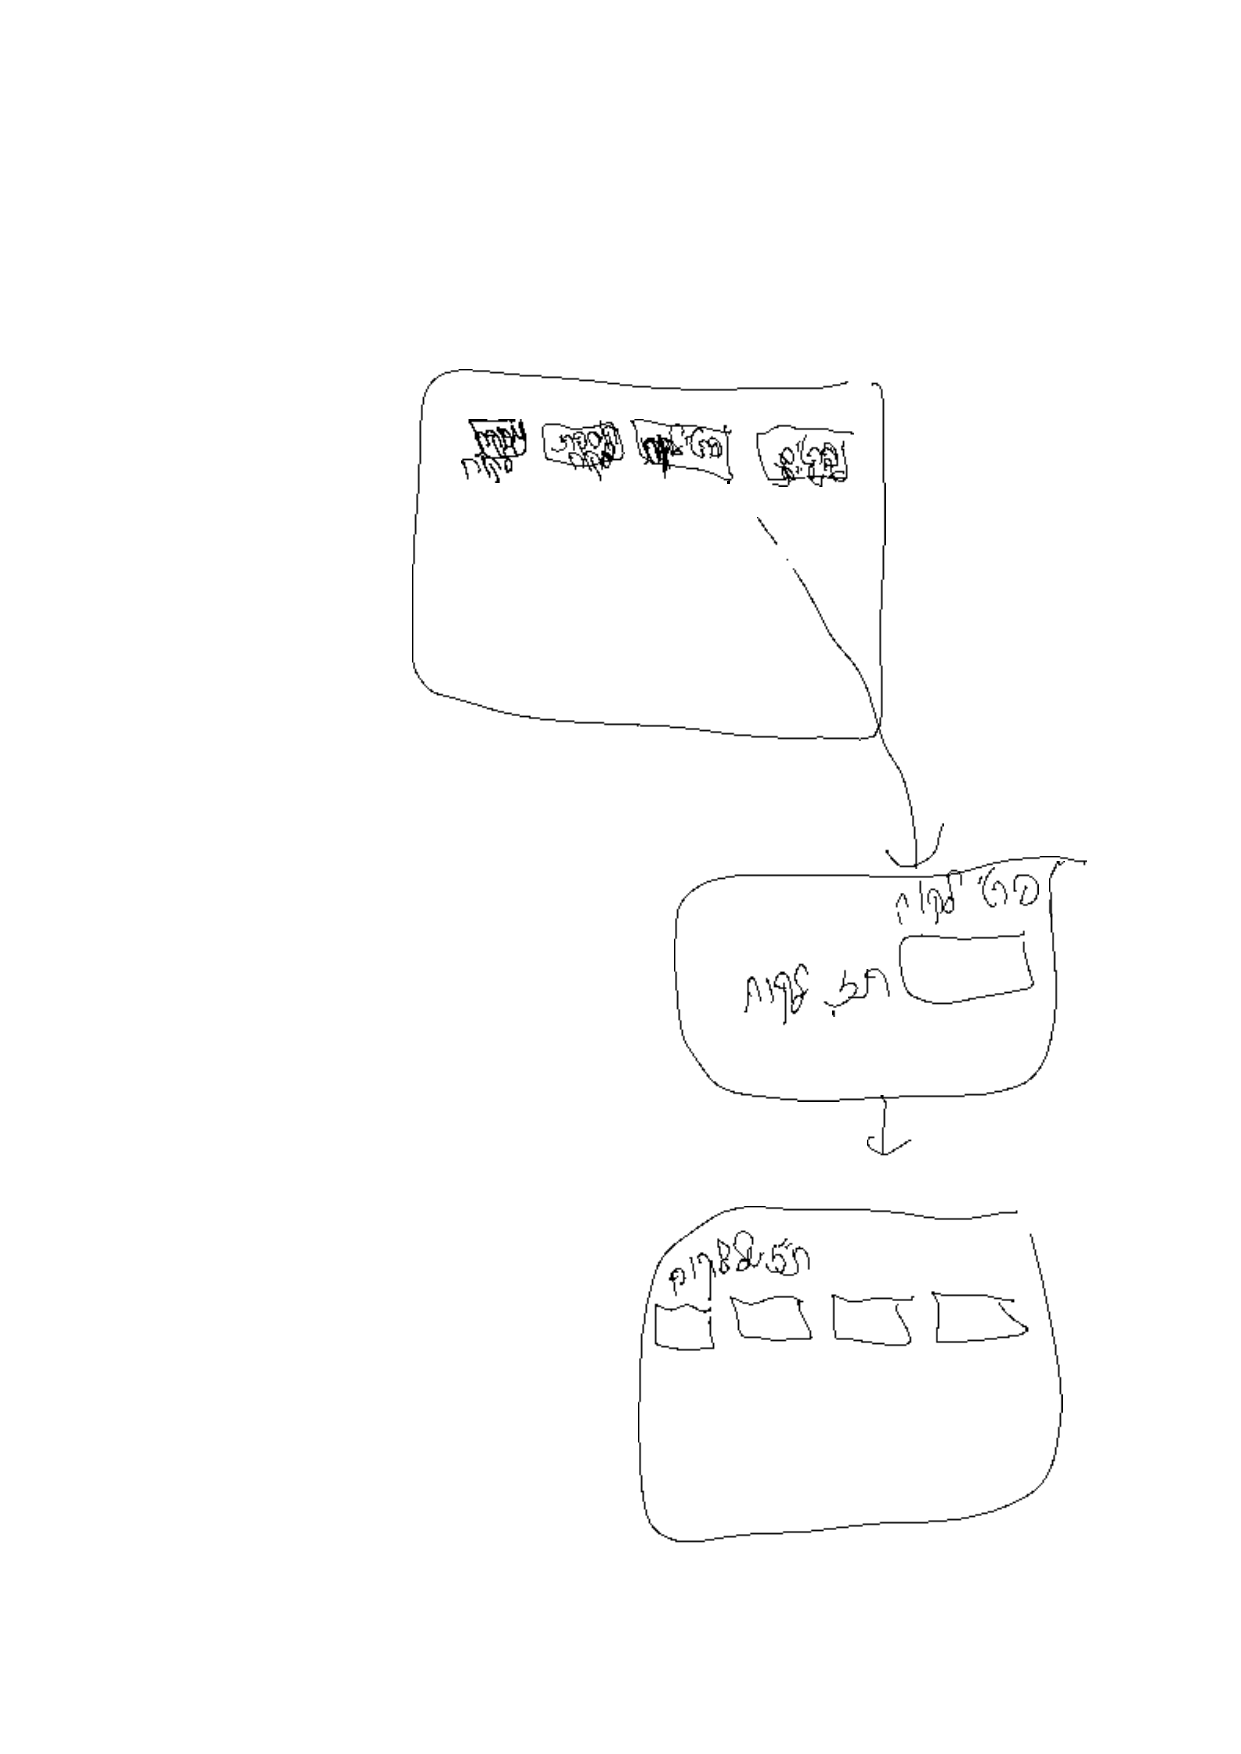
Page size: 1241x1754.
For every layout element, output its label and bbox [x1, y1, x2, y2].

picture [412, 369, 1087, 1157]
picture [638, 1206, 1063, 1544]
